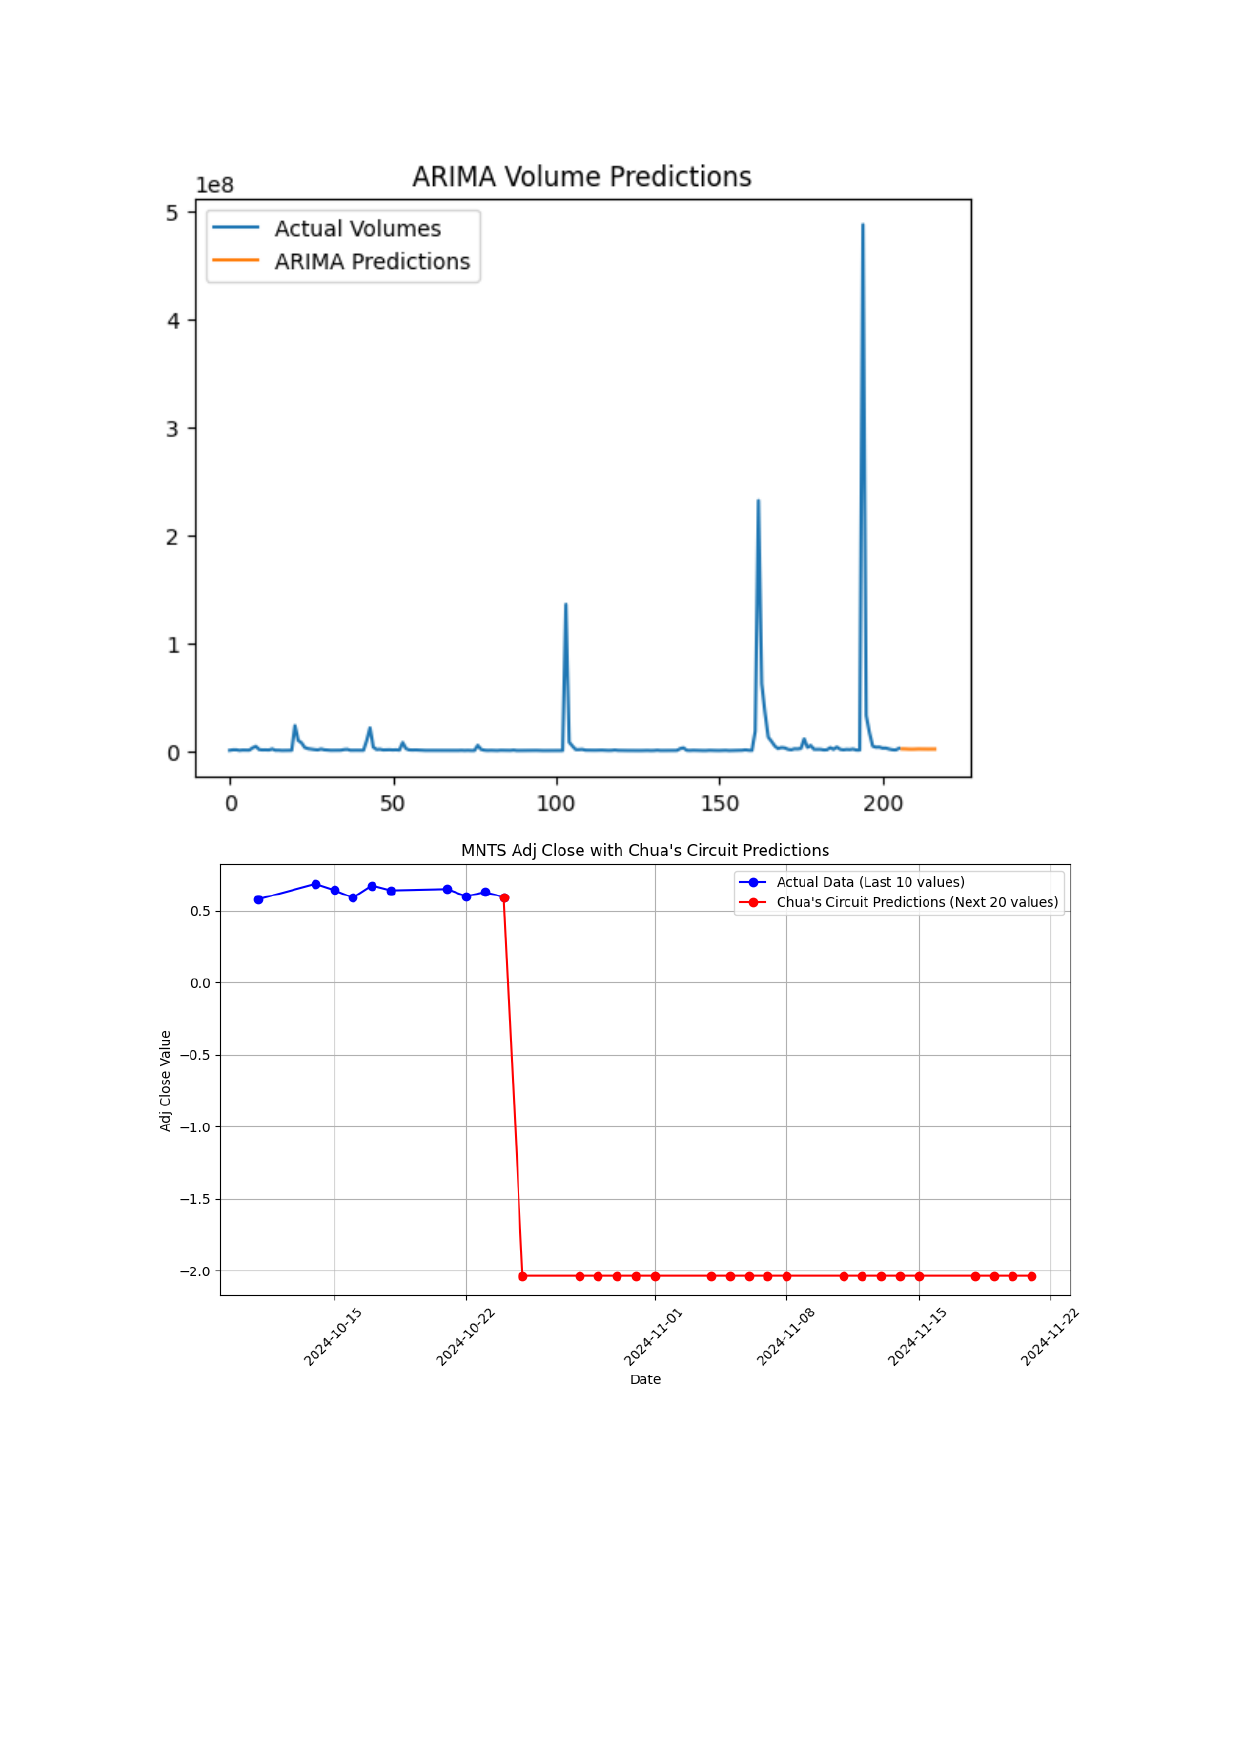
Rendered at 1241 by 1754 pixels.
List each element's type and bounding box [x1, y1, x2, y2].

picture [150, 150, 985, 830]
picture [150, 833, 1091, 1396]
